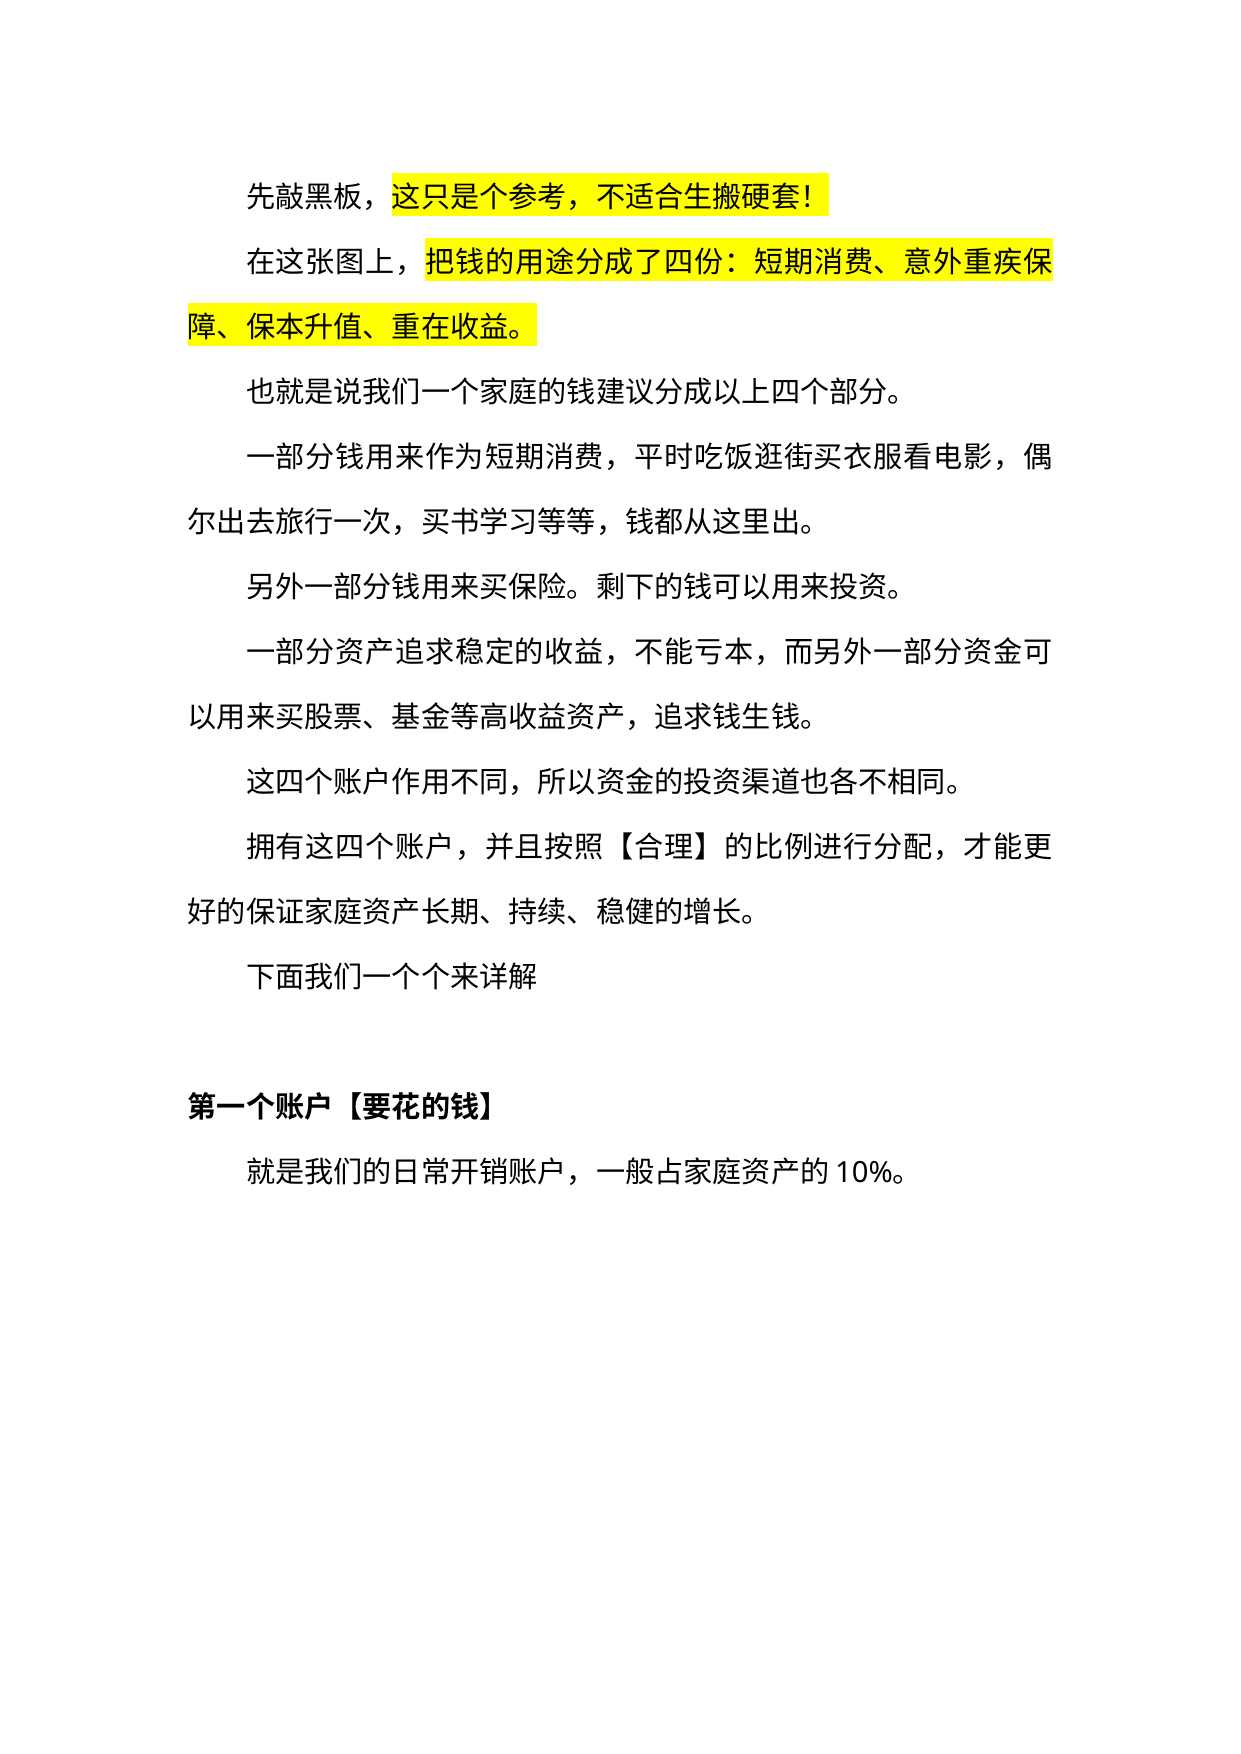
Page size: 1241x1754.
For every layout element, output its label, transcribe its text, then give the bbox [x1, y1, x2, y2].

text 就是我们的日常开销账户，一般占家庭资产的10%。 [187, 1137, 1053, 1202]
text 先敲黑板，这只是个参考，不适合生搬硬套！ [187, 162, 1053, 227]
text 拥有这四个账户，并且按照【合理】的比例进行分配，才能更好的保证家庭资产长期、持续、稳健的增长。 [187, 812, 1053, 942]
text 下面我们一个个来详解 [187, 942, 1053, 1007]
text 第一个账户【要花的钱】 [187, 1072, 1053, 1137]
text 另外一部分钱用来买保险。剩下的钱可以用来投资。 [187, 552, 1053, 617]
text 这四个账户作用不同，所以资金的投资渠道也各不相同。 [187, 747, 1053, 812]
text 一部分资产追求稳定的收益，不能亏本，而另外一部分资金可以用来买股票、基金等高收益资产，追求钱生钱。 [187, 617, 1053, 747]
text 一部分钱用来作为短期消费，平时吃饭逛街买衣服看电影，偶尔出去旅行一次，买书学习等等，钱都从这里出。 [187, 422, 1053, 552]
text 在这张图上，把钱的用途分成了四份：短期消费、意外重疾保障、保本升值、重在收益。 [187, 227, 1053, 357]
text 也就是说我们一个家庭的钱建议分成以上四个部分。 [187, 357, 1053, 422]
